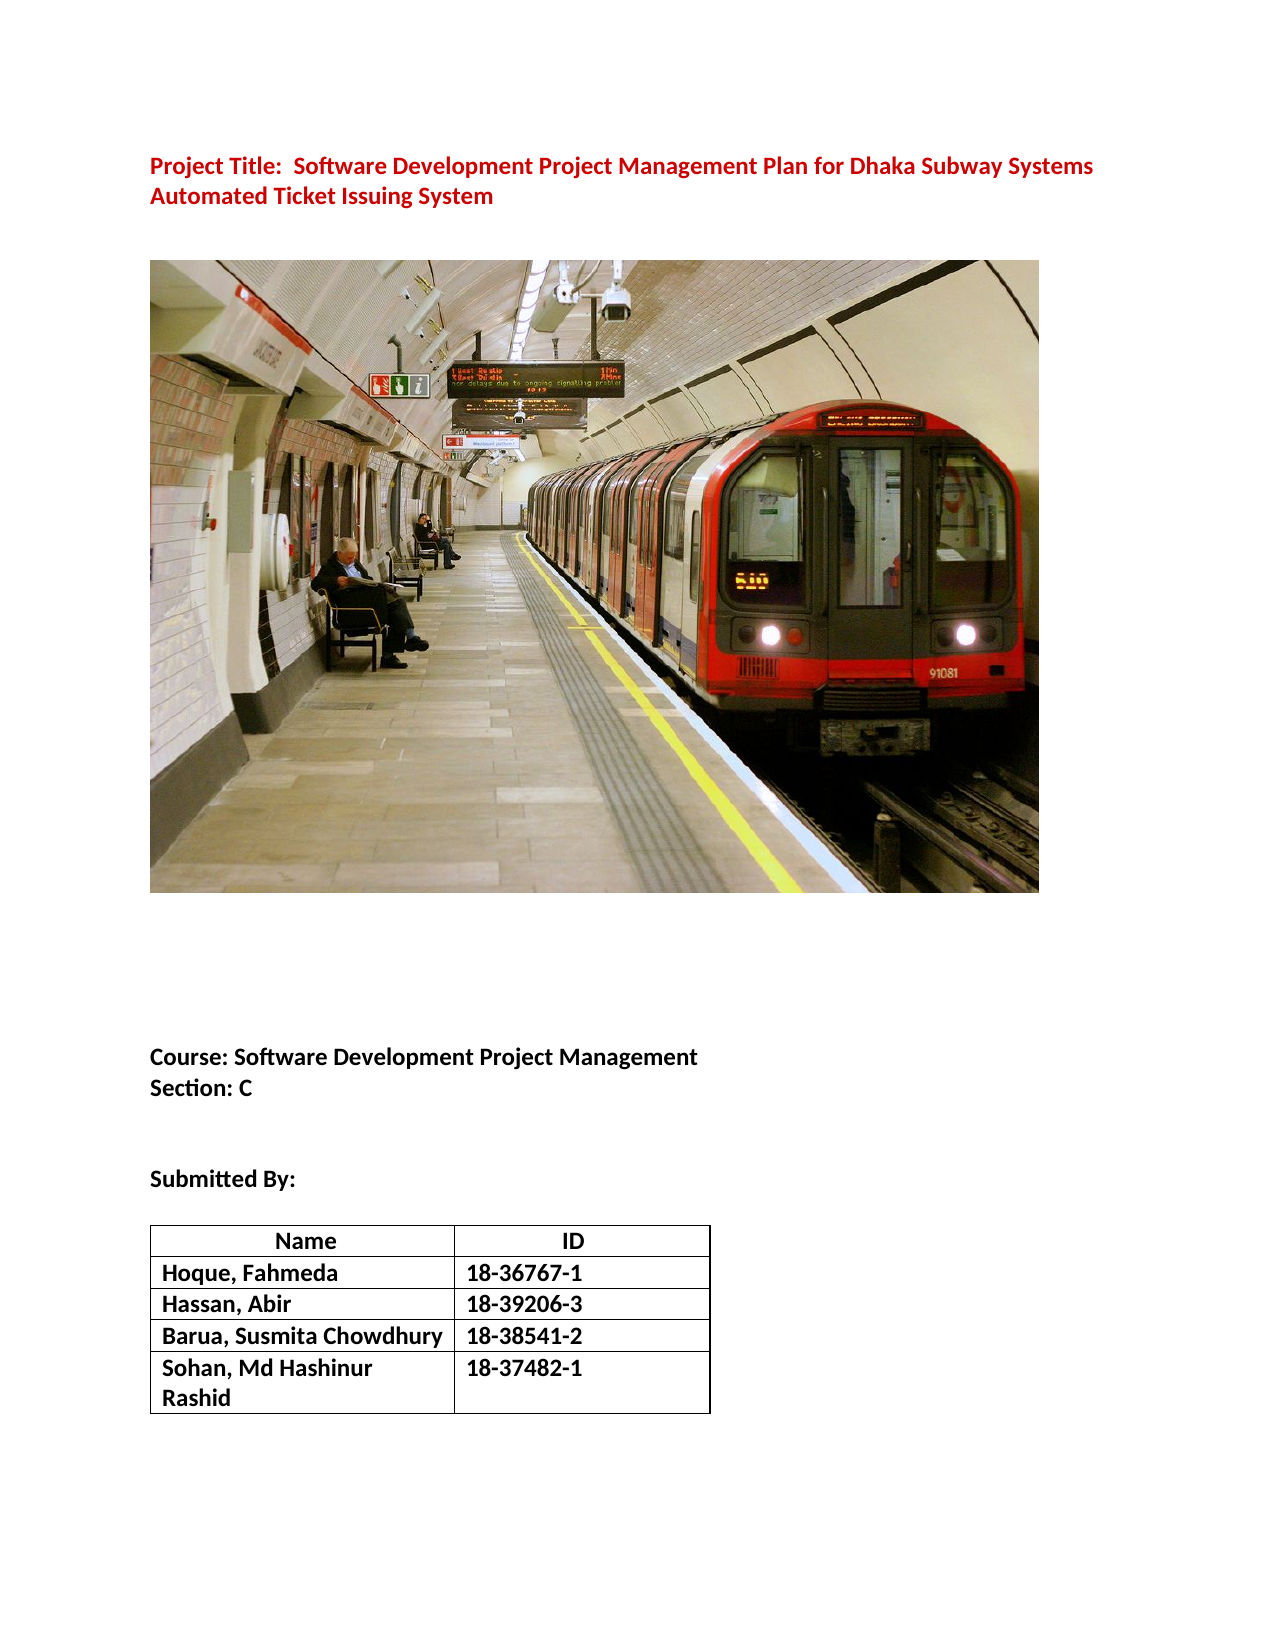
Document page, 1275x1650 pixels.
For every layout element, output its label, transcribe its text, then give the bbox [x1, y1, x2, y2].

text Project Title: Software Development Project Management Plan for Dhaka Subway Systems Automated Ticket Issuing System [150, 150, 1125, 211]
table_header Name [151, 1226, 454, 1256]
table_cell 18-37482-1 [455, 1352, 709, 1413]
table_cell Hassan, Abir [151, 1289, 454, 1319]
table_header ID [455, 1226, 709, 1256]
table_cell Sohan, Md Hashinur Rashid [151, 1352, 454, 1413]
table_cell Hoque, Fahmeda [151, 1257, 454, 1288]
text Section: C [150, 1072, 1125, 1102]
text Submitted By: [150, 1163, 1125, 1194]
table_cell Barua, Susmita Chowdhury [151, 1320, 454, 1351]
picture [150, 260, 1039, 893]
table_cell 18-38541-2 [455, 1320, 709, 1351]
table_cell 18-36767-1 [455, 1257, 709, 1288]
text Course: Software Development Project Management [150, 1041, 1125, 1072]
table_cell 18-39206-3 [455, 1289, 709, 1319]
